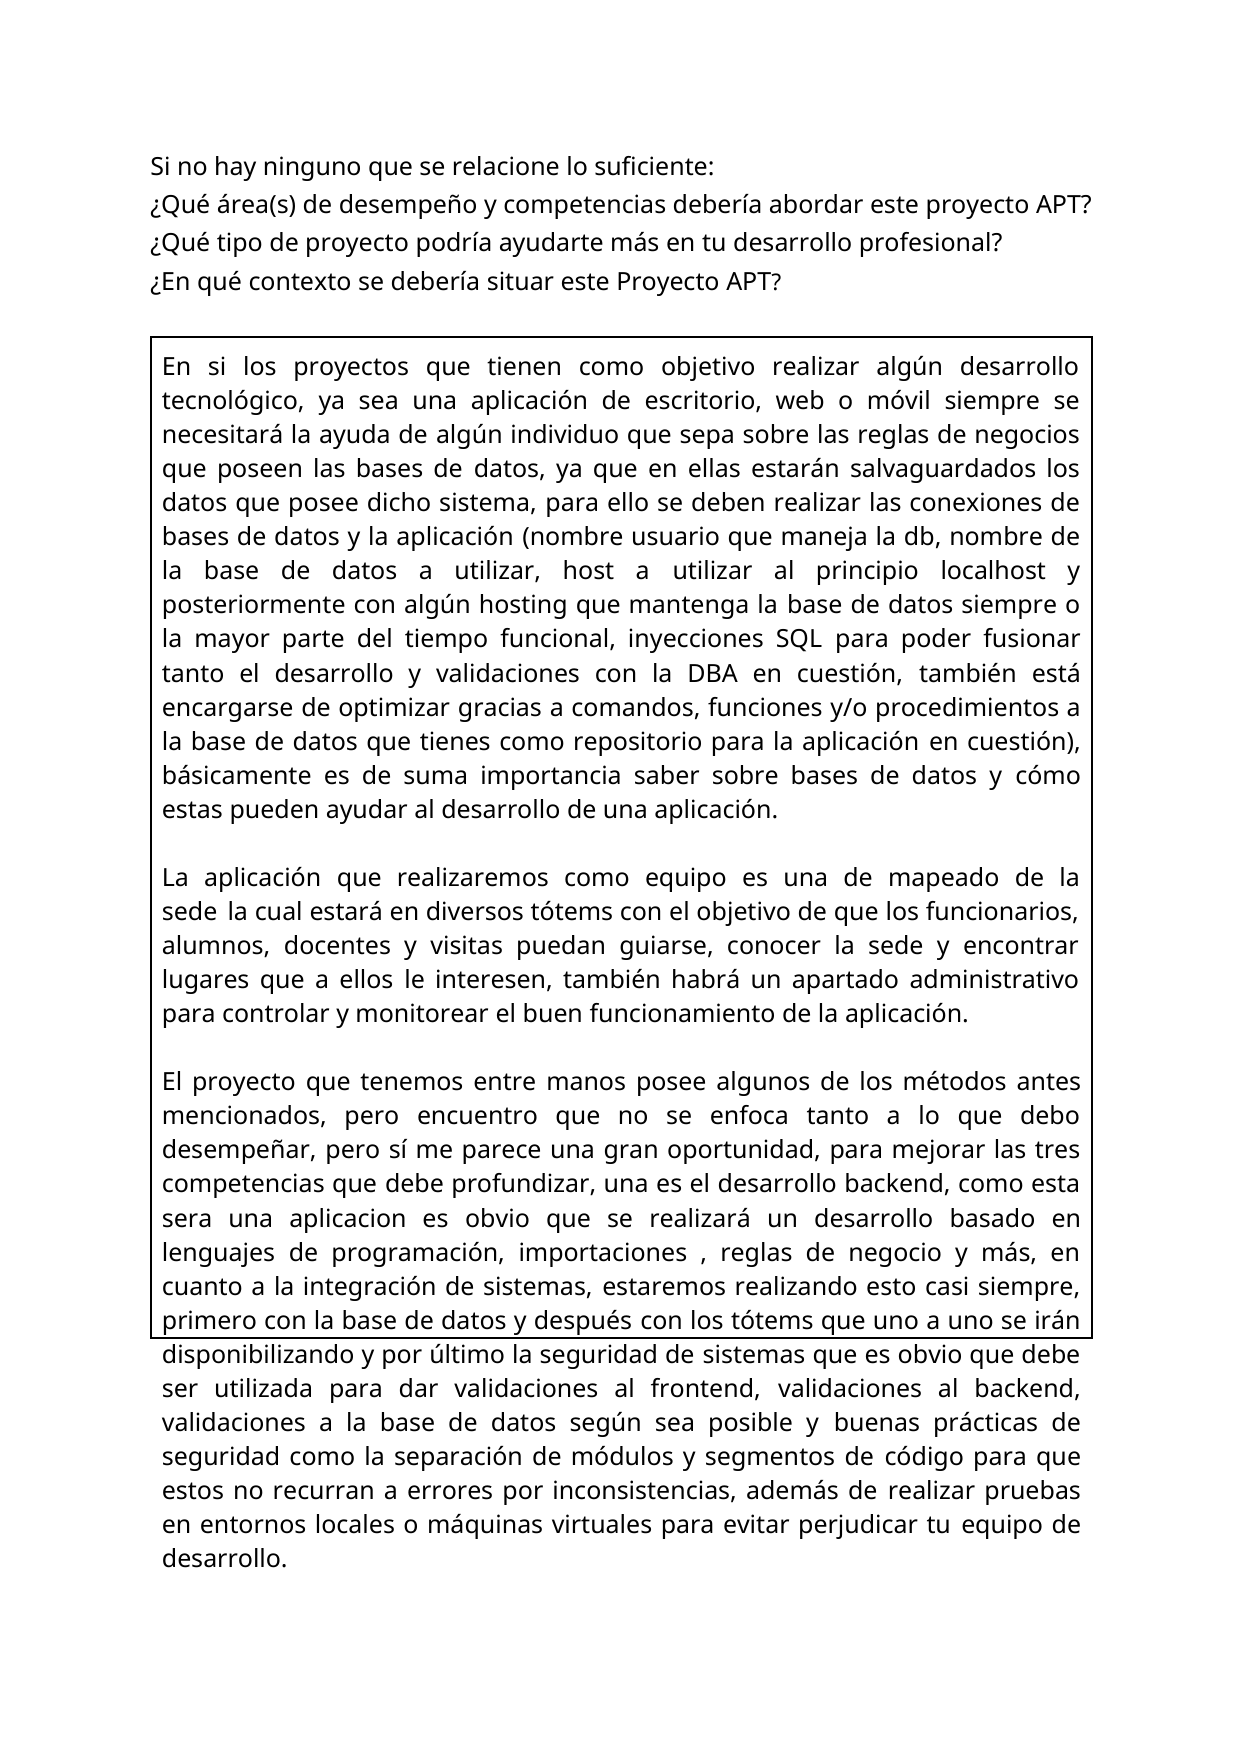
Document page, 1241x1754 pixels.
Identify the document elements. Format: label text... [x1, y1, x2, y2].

text Si no hay ninguno que se relacione lo suficiente: [150, 148, 1240, 182]
text ¿Qué tipo de proyecto podría ayudarte más en tu desarrollo profesional? [150, 225, 1240, 259]
text ¿Qué área(s) de desempeño y competencias debería abordar este proyecto APT? [150, 186, 1240, 221]
text ¿En qué contexto se debería situar este Proyecto APT? [150, 263, 1240, 297]
text En si los proyectos que tienen como objetivo realizar algún desarrollo tecnológico, ya sea una aplicación de escritorio, web o móvil siempre se necesitará la ayuda de algún individuo que sepa sobre las reglas de negocios que poseen las bases de datos, ya que en ellas estarán salvaguardados los datos que posee dicho sistema, para ello se deben realizar las conexiones de bases de datos y la aplicación (nombre usuario que maneja la db, nombre de la base de datos a utilizar, host a utilizar al principio localhost y posteriormente con algún hosting que mantenga la base de datos siempre o la mayor parte del tiempo funcional, inyecciones SQL para poder fusionar tanto el desarrollo y validaciones con la DBA en cuestión, también está encargarse de optimizar gracias a comandos, funciones y/o procedimientos a la base de datos que tienes como repositorio para la aplicación en cuestión), básicamente es de suma importancia saber sobre bases de datos y cómo estas pueden ayudar al desarrollo de una aplicación. [162, 349, 1081, 826]
text El proyecto que tenemos entre manos posee algunos de los métodos antes mencionados, pero encuentro que no se enfoca tanto a lo que debo desempeñar, pero sí me parece una gran oportunidad, para mejorar las tres competencias que debe profundizar, una es el desarrollo backend, como esta sera una aplicacion es obvio que se realizará un desarrollo basado en lenguajes de programación, importaciones , reglas de negocio y más, en cuanto a la integración de sistemas, estaremos realizando esto casi siempre, primero con la base de datos y después con los tótems que uno a uno se irán disponibilizando y por último la seguridad de sistemas que es obvio que debe ser utilizada para dar validaciones al frontend, validaciones al backend, validaciones a la base de datos según sea posible y buenas prácticas de seguridad como la separación de módulos y segmentos de código para que estos no recurran a errores por inconsistencias, además de realizar pruebas en entornos locales o máquinas virtuales para evitar perjudicar tu equipo de desarrollo. [162, 1064, 1081, 1575]
text La aplicación que realizaremos como equipo es una de mapeado de la sede la cual estará en diversos tótems con el objetivo de que los funcionarios, alumnos, docentes y visitas puedan guiarse, conocer la sede y encontrar lugares que a ellos le interesen, también habrá un apartado administrativo para controlar y monitorear el buen funcionamiento de la aplicación. [162, 859, 1080, 1030]
